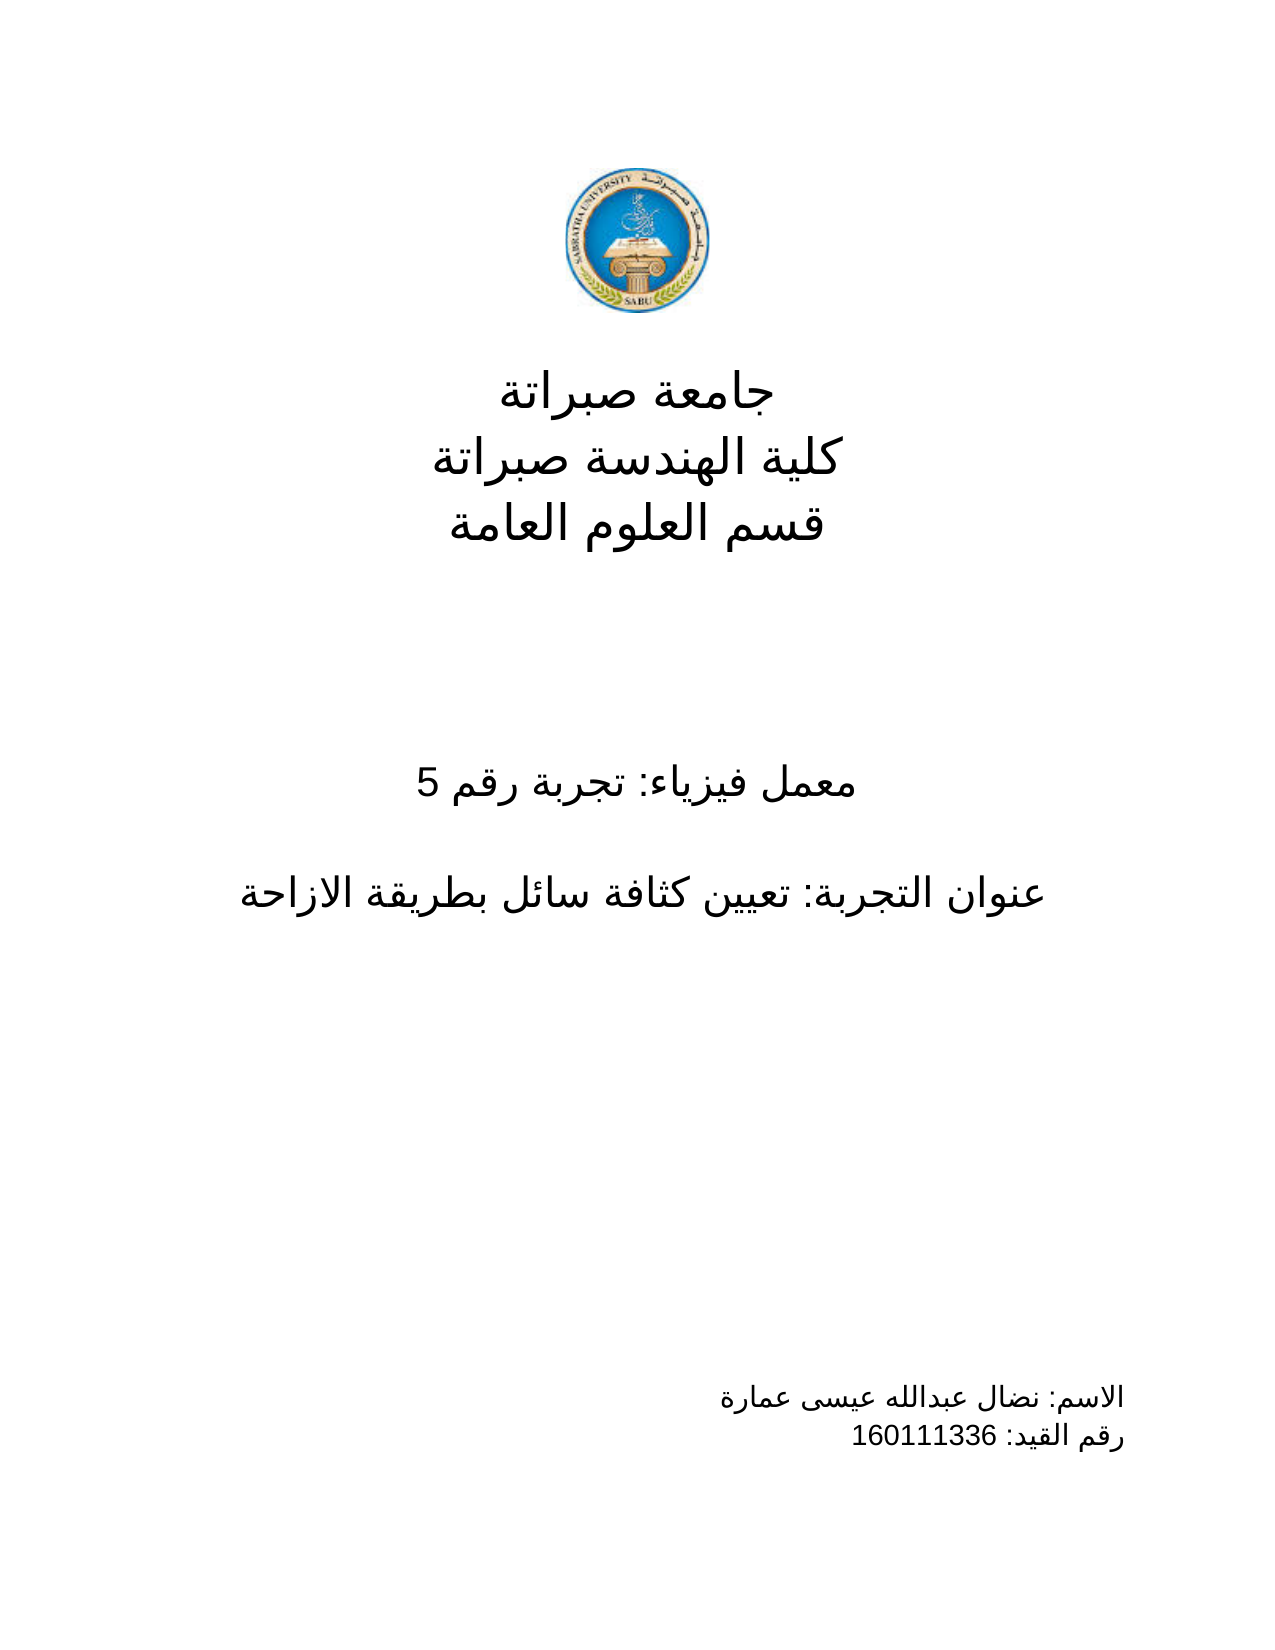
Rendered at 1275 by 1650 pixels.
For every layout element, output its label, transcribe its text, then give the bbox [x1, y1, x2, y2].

text معمل فيزياء: تجربة رقم 5 [150, 758, 1125, 806]
text قسم العلوم العامة [150, 493, 1125, 551]
text عنوان التجربة: تعيين كثافة سائل بطريقة الازاحة [150, 868, 1125, 916]
text جامعة صبراتة [150, 361, 1125, 419]
text رقم القيد: 160111336 [150, 1418, 1125, 1452]
text كلية الهندسة صبراتة [150, 427, 1125, 485]
picture [565, 168, 710, 313]
text الاسم: نضال عبدالله عيسى عمارة [150, 1380, 1125, 1413]
